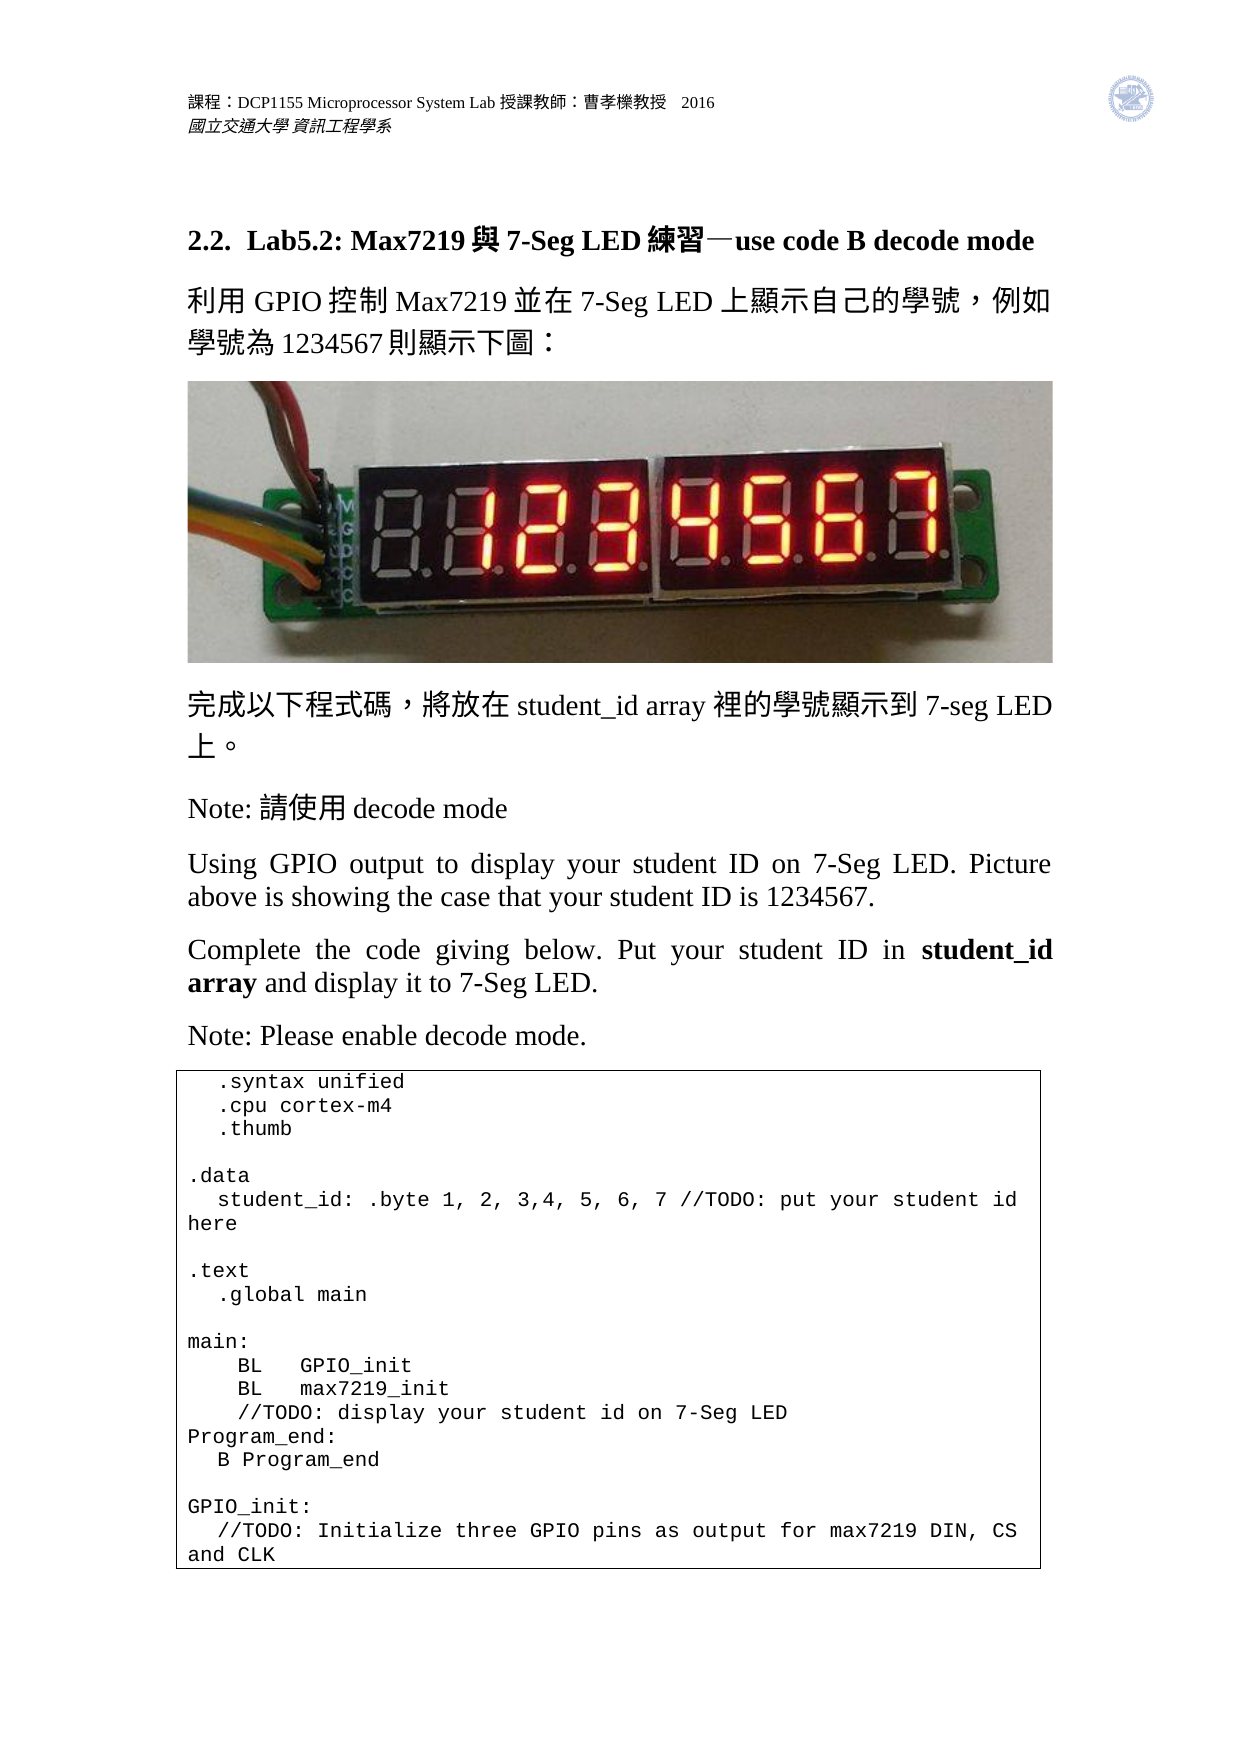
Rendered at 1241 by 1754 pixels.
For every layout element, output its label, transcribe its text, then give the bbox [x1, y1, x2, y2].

text 利用GPIO控制Max7219並在7-Seg LED上顯示自己的學號，例如學號為1234567則顯示下圖： [187, 278, 1053, 362]
text Complete the code giving below. Put your student ID in student_id array and display it to 7-Seg LED. [187, 932, 1053, 999]
text Note: 請使用decode mode [187, 785, 1053, 827]
subtitle Lab5.2: Max7219與7-Seg LED練習—use code B decode mode [187, 217, 1053, 259]
text 完成以下程式碼，將放在student_id array 裡的學號顯示到7-seg LED上。 [187, 682, 1053, 766]
picture [187, 381, 1053, 663]
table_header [177, 1071, 1040, 1567]
picture [1102, 70, 1155, 123]
text Note: Please enable decode mode. [187, 1018, 1053, 1051]
text Using GPIO output to display your student ID on 7-Seg LED. Picture above is showing the case that your student ID is 1234567. [187, 846, 1053, 913]
